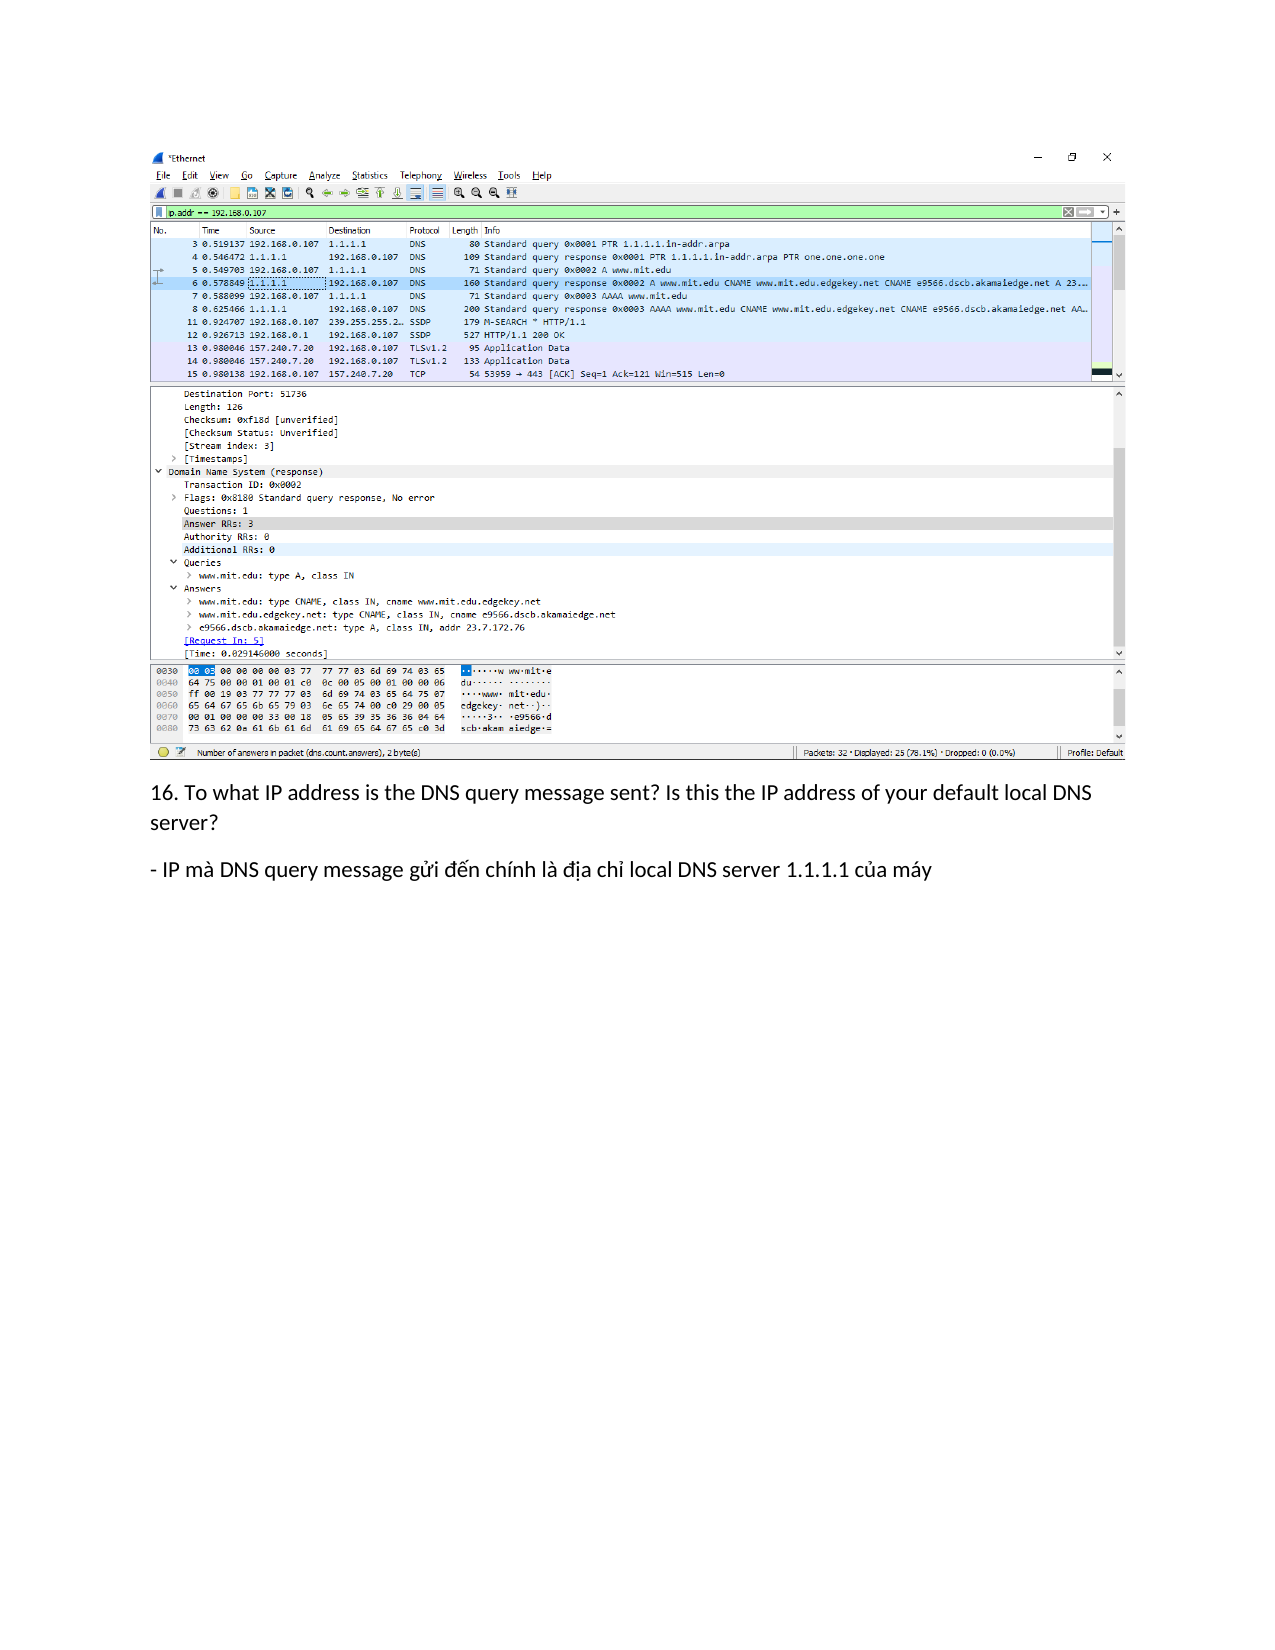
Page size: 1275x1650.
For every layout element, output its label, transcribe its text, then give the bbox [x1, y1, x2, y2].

text 16. To what IP address is the DNS query message sent? Is this the IP address of your default local DNS server? [150, 778, 1125, 836]
text - IP mà DNS query message gửi đến chính là địa chỉ local DNS server 1.1.1.1 của máy [150, 855, 1125, 883]
picture [150, 150, 1125, 760]
